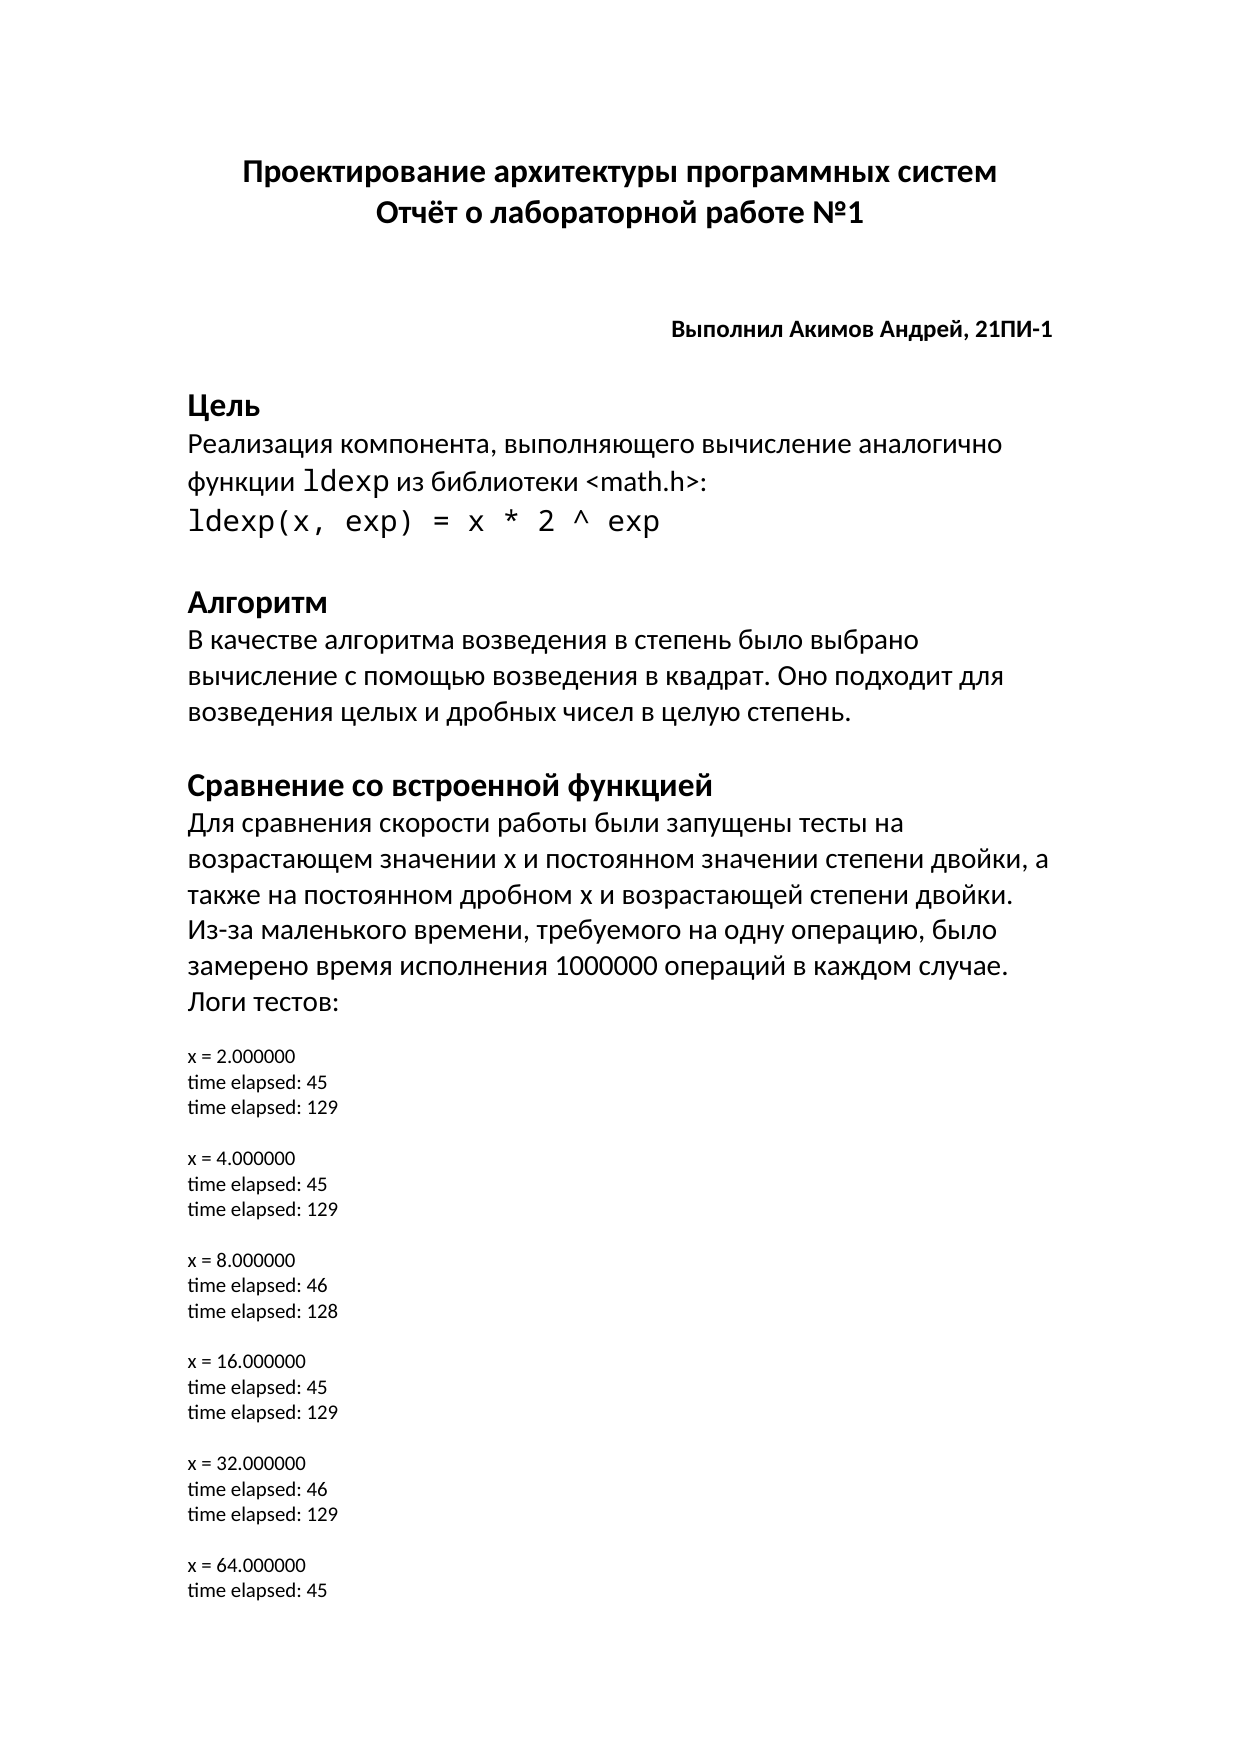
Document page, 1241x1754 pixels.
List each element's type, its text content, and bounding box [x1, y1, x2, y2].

text time elapsed: 45 [187, 1374, 1053, 1399]
text x = 2.000000 [187, 1044, 1053, 1069]
text Проектирование архитектуры программных систем [187, 150, 1053, 191]
text Сравнение со встроенной функцией [187, 764, 1053, 804]
text time elapsed: 45 [187, 1069, 1053, 1094]
text time elapsed: 129 [187, 1094, 1053, 1120]
text x = 64.000000 [187, 1552, 1053, 1577]
text x = 16.000000 [187, 1349, 1053, 1374]
text ldexp(x, exp) = x * 2 ^ exp [187, 500, 1053, 540]
text Отчёт о лабораторной работе №1 [187, 191, 1053, 231]
text Алгоритм [187, 581, 1053, 621]
text time elapsed: 128 [187, 1298, 1053, 1323]
text time elapsed: 129 [187, 1399, 1053, 1425]
text time elapsed: 46 [187, 1272, 1053, 1298]
text x = 32.000000 [187, 1450, 1053, 1476]
text В качестве алгоритма возведения в степень было выбрано вычисление с помощью возведения в квадрат. Оно подходит для возведения целых и дробных чисел в целую степень. [187, 621, 1053, 728]
text x = 8.000000 [187, 1247, 1053, 1272]
text Реализация компонента, выполняющего вычисление аналогично функции ldexp из библиотеки <math.h>: [187, 425, 1053, 500]
text time elapsed: 129 [187, 1501, 1053, 1527]
text Для сравнения скорости работы были запущены тесты на возрастающем значении x и постоянном значении степени двойки, а также на постоянном дробном x и возрастающей степени двойки. Из-за маленького времени, требуемого на одну операцию, было замерено время исполнения 1000000 операций в каждом случае. Логи тестов: [187, 804, 1053, 1018]
text x = 4.000000 [187, 1145, 1053, 1171]
text time elapsed: 129 [187, 1196, 1053, 1222]
text Выполнил Акимов Андрей, 21ПИ-1 [187, 313, 1053, 343]
text time elapsed: 45 [187, 1171, 1053, 1196]
text time elapsed: 46 [187, 1476, 1053, 1501]
text time elapsed: 45 [187, 1577, 1053, 1603]
text Цель [187, 384, 1053, 425]
